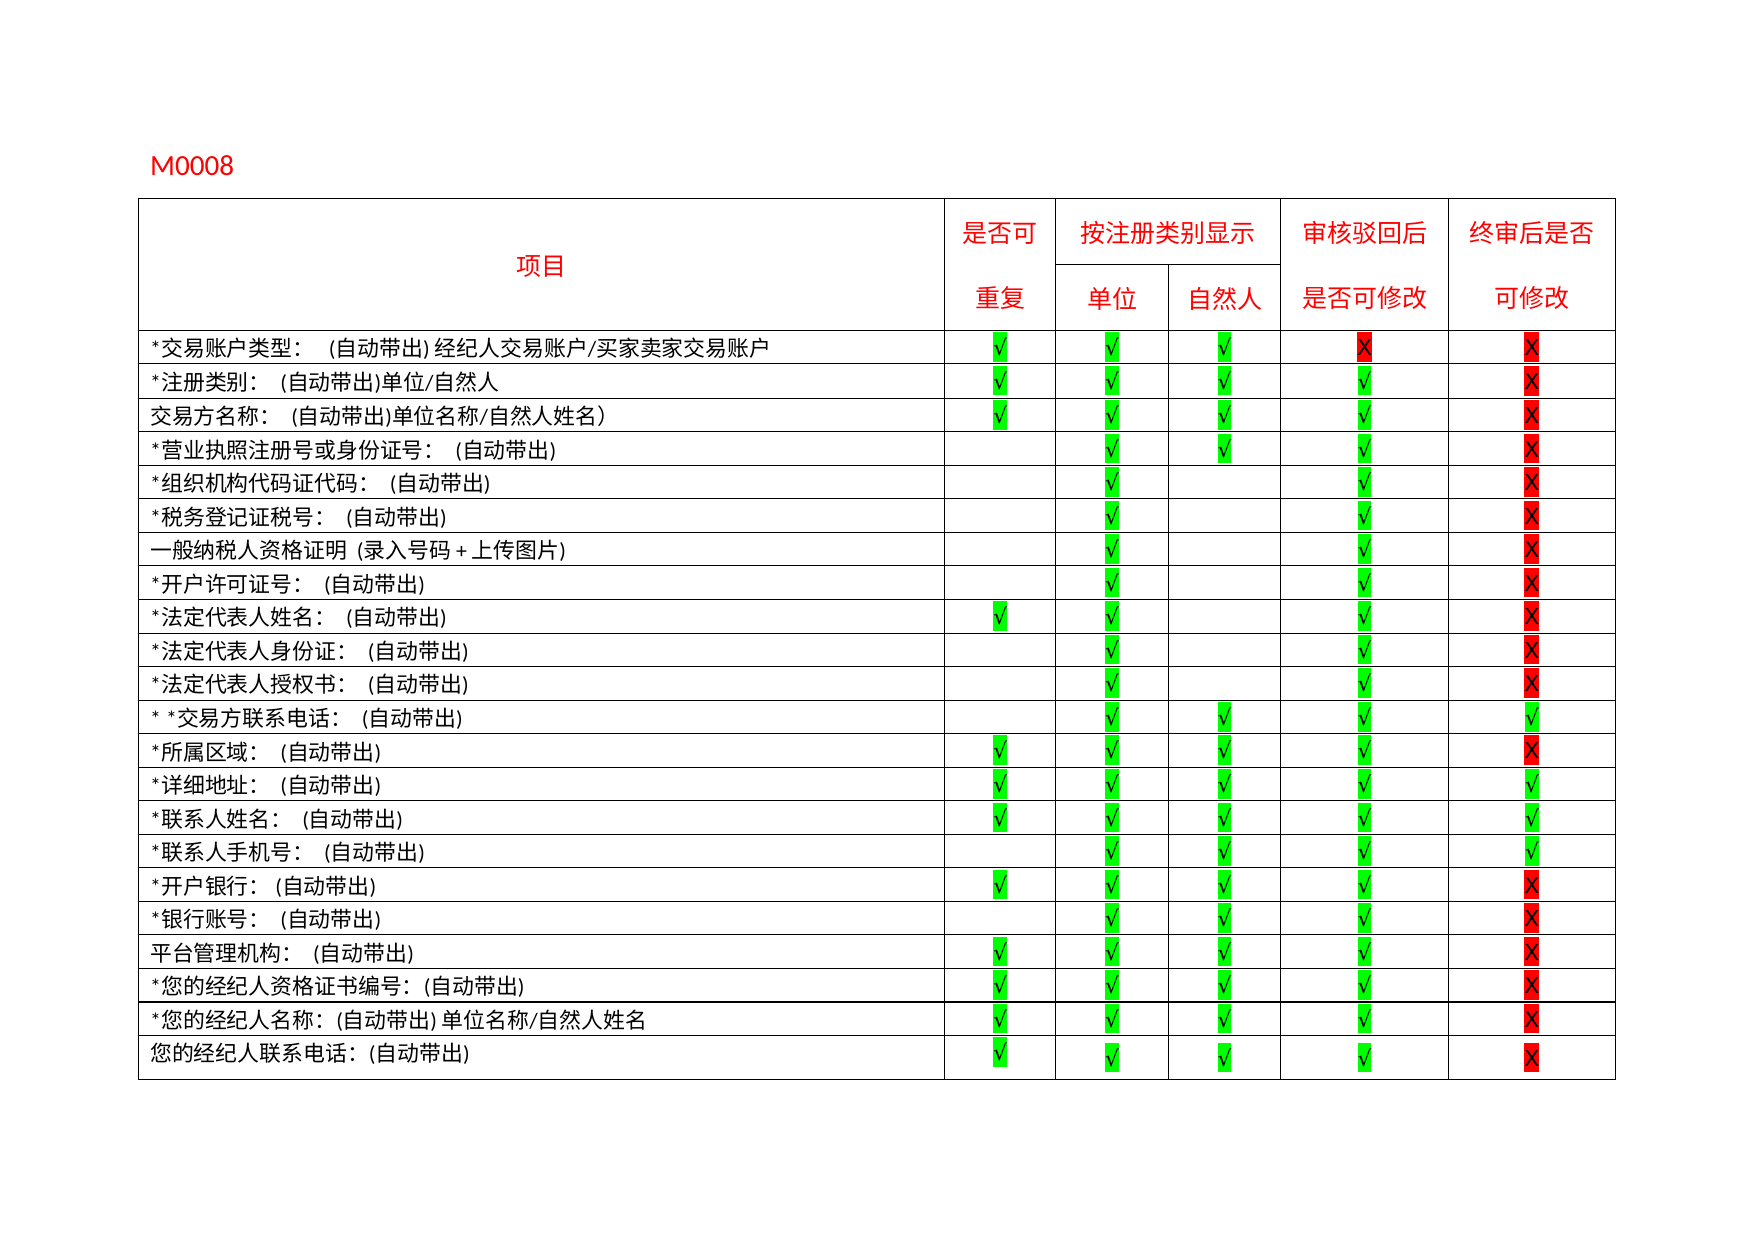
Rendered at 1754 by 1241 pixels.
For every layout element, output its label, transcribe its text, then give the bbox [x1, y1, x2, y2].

table_cell [945, 701, 1055, 733]
table_cell [1169, 533, 1280, 565]
table_cell √ [1056, 1003, 1168, 1035]
table_cell √ [1056, 499, 1168, 532]
table_cell [945, 432, 1055, 465]
table_cell √ [1281, 399, 1448, 431]
table_cell 一般纳税人资格证明 (录入号码 + 上传图片) [139, 533, 944, 565]
table_cell √ [1056, 835, 1168, 867]
table_cell √ [1281, 734, 1448, 767]
table_cell Ⅹ [1449, 331, 1615, 363]
table_cell √ [1056, 902, 1168, 934]
table_cell √ [945, 1003, 1055, 1035]
table_header 审核驳回后是否可修改 [1281, 199, 1448, 330]
table_cell √ [1169, 935, 1280, 968]
table_cell *详细地址： (自动带出) [139, 768, 944, 800]
table_cell Ⅹ [1449, 600, 1615, 632]
table_cell *开户许可证号： (自动带出) [139, 566, 944, 599]
table_cell √ [1281, 935, 1448, 968]
table_cell 您的经纪人联系电话：(自动带出) [139, 1036, 944, 1079]
table_cell √ [1056, 600, 1168, 632]
table_cell √ [945, 734, 1055, 767]
table_cell *法定代表人授权书： (自动带出) [139, 667, 944, 699]
table_cell [945, 835, 1055, 867]
table_cell √ [1169, 364, 1280, 398]
table_cell [945, 466, 1055, 498]
table_cell Ⅹ [1449, 499, 1615, 532]
table_cell √ [1169, 701, 1280, 733]
table_cell √ [1169, 868, 1280, 901]
table_cell √ [1056, 801, 1168, 834]
table_cell √ [1281, 466, 1448, 498]
table_cell [1169, 566, 1280, 599]
table_cell Ⅹ [1281, 331, 1448, 363]
table_cell √ [1449, 701, 1615, 733]
table_cell √ [1281, 902, 1448, 934]
table_cell √ [1169, 432, 1280, 465]
table_cell √ [945, 399, 1055, 431]
table_cell √ [1169, 801, 1280, 834]
table_cell [945, 902, 1055, 934]
table_cell Ⅹ [1449, 533, 1615, 565]
table_cell Ⅹ [1449, 868, 1615, 901]
table_cell √ [945, 868, 1055, 901]
table_cell [945, 634, 1055, 666]
table_cell √ [1169, 768, 1280, 800]
table_cell [945, 533, 1055, 565]
table_cell √ [1281, 868, 1448, 901]
table_cell Ⅹ [1449, 734, 1615, 767]
table_cell √ [1056, 634, 1168, 666]
table_cell Ⅹ [1449, 667, 1615, 699]
table_header 项目 [139, 199, 944, 330]
table_cell Ⅹ [1449, 969, 1615, 1001]
table_header 终审后是否可修改 [1449, 199, 1615, 330]
table_cell *联系人手机号： (自动带出) [139, 835, 944, 867]
table_cell √ [1281, 566, 1448, 599]
table_cell *您的经纪人资格证书编号：(自动带出) [139, 969, 944, 1001]
table_cell √ [1056, 935, 1168, 968]
table_cell Ⅹ [1449, 1036, 1615, 1079]
table_cell *组织机构代码证代码： (自动带出) [139, 466, 944, 498]
table_cell √ [1281, 835, 1448, 867]
table_cell [1169, 466, 1280, 498]
table_cell Ⅹ [1449, 466, 1615, 498]
table_cell Ⅹ [1449, 399, 1615, 431]
table_cell *开户银行： (自动带出) [139, 868, 944, 901]
table_cell √ [945, 331, 1055, 363]
table_cell *所属区域： (自动带出) [139, 734, 944, 767]
table_cell √ [1056, 868, 1168, 901]
table_cell √ [1169, 1003, 1280, 1035]
table_cell √ [1056, 399, 1168, 431]
table_cell √ [1449, 801, 1615, 834]
table_cell √ [1281, 533, 1448, 565]
table_cell √ [945, 935, 1055, 968]
table_header 按注册类别显示 [1056, 199, 1280, 264]
table_cell √ [945, 969, 1055, 1001]
table_cell 单位 [1056, 265, 1168, 330]
table_cell √ [1056, 701, 1168, 733]
table_cell √ [1169, 399, 1280, 431]
table_cell √ [1281, 801, 1448, 834]
table_cell [945, 499, 1055, 532]
table_cell √ [1281, 1003, 1448, 1035]
table_cell √ [1056, 533, 1168, 565]
table_cell [945, 566, 1055, 599]
table_cell *您的经纪人名称：(自动带出) 单位名称/自然人姓名 [139, 1003, 944, 1035]
table_cell Ⅹ [1449, 364, 1615, 398]
table_cell √ [1169, 1036, 1280, 1079]
table_cell [1169, 634, 1280, 666]
table_cell *法定代表人姓名： (自动带出) [139, 600, 944, 632]
table_cell [1169, 499, 1280, 532]
table_cell √ [1281, 1036, 1448, 1079]
table_cell Ⅹ [1449, 634, 1615, 666]
table_cell [945, 667, 1055, 699]
table_cell *法定代表人身份证： (自动带出) [139, 634, 944, 666]
table_cell √ [1056, 331, 1168, 363]
table_cell 平台管理机构： (自动带出) [139, 935, 944, 968]
table_cell √ [945, 1036, 1055, 1079]
table_cell √ [1169, 835, 1280, 867]
table_cell √ [1056, 768, 1168, 800]
table_cell √ [945, 364, 1055, 398]
table_cell √ [1449, 768, 1615, 800]
table_cell √ [1281, 667, 1448, 699]
table_cell √ [945, 801, 1055, 834]
table_cell √ [1056, 432, 1168, 465]
table_cell 自然人 [1169, 265, 1280, 330]
table_cell √ [1169, 734, 1280, 767]
table_cell √ [1056, 734, 1168, 767]
table_cell √ [1281, 600, 1448, 632]
table_cell √ [1169, 969, 1280, 1001]
table_cell Ⅹ [1449, 432, 1615, 465]
table_cell [1169, 600, 1280, 632]
table_cell 交易方名称： (自动带出)单位名称/自然人姓名） [139, 399, 944, 431]
table_cell √ [1281, 364, 1448, 398]
table_cell √ [1281, 499, 1448, 532]
table_cell * *交易方联系电话： (自动带出) [139, 701, 944, 733]
table_cell Ⅹ [1449, 1003, 1615, 1035]
table_cell √ [1281, 432, 1448, 465]
table_cell √ [1056, 364, 1168, 398]
table_cell √ [1281, 701, 1448, 733]
table_cell √ [945, 768, 1055, 800]
table_cell √ [1281, 634, 1448, 666]
table_cell Ⅹ [1449, 566, 1615, 599]
table_cell √ [1169, 902, 1280, 934]
table_cell √ [1056, 969, 1168, 1001]
table_cell *交易账户类型： (自动带出) 经纪人交易账户/买家卖家交易账户 [139, 331, 944, 363]
table_cell √ [1449, 835, 1615, 867]
table_cell √ [1056, 667, 1168, 699]
table_cell Ⅹ [1449, 935, 1615, 968]
table_cell *银行账号： (自动带出) [139, 902, 944, 934]
table_cell √ [1169, 331, 1280, 363]
table_cell √ [1056, 1036, 1168, 1079]
table_cell √ [1056, 566, 1168, 599]
table_cell √ [1056, 466, 1168, 498]
text M0008 [150, 133, 1604, 198]
table_cell *税务登记证税号： (自动带出) [139, 499, 944, 532]
table_cell √ [945, 600, 1055, 632]
table_cell Ⅹ [1449, 902, 1615, 934]
table_header 是否可重复 [945, 199, 1055, 330]
table_cell [1169, 667, 1280, 699]
table_cell *注册类别： (自动带出)单位/自然人 [139, 364, 944, 398]
table_cell √ [1281, 969, 1448, 1001]
table_cell *营业执照注册号或身份证号： (自动带出) [139, 432, 944, 465]
table_cell *联系人姓名： (自动带出) [139, 801, 944, 834]
table_cell √ [1281, 768, 1448, 800]
